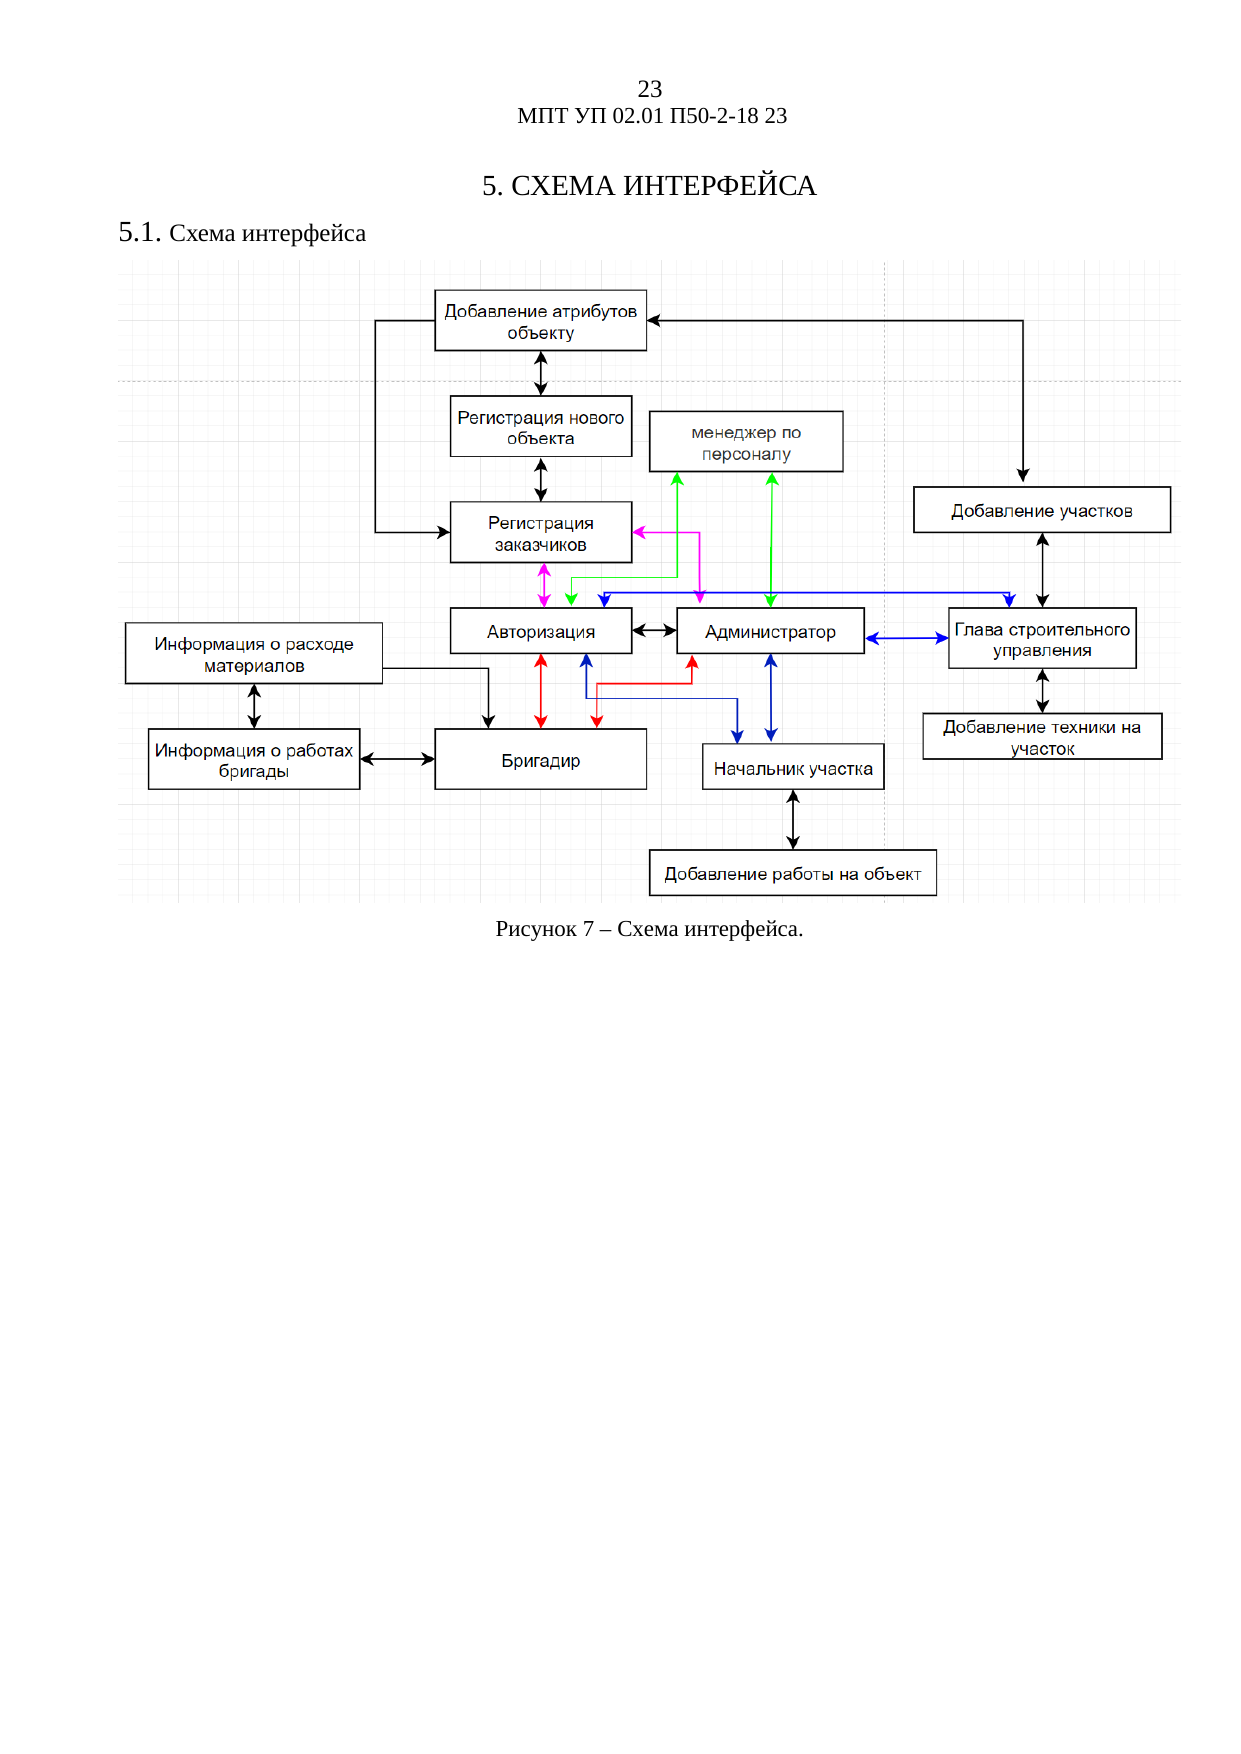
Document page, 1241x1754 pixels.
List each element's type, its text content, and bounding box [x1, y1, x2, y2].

text схема интерфейса [118, 168, 1181, 201]
text Рисунок 7 – Схема интерфейса. [118, 915, 1181, 941]
text Схема интерфейса [118, 214, 1181, 247]
picture [118, 260, 1182, 903]
